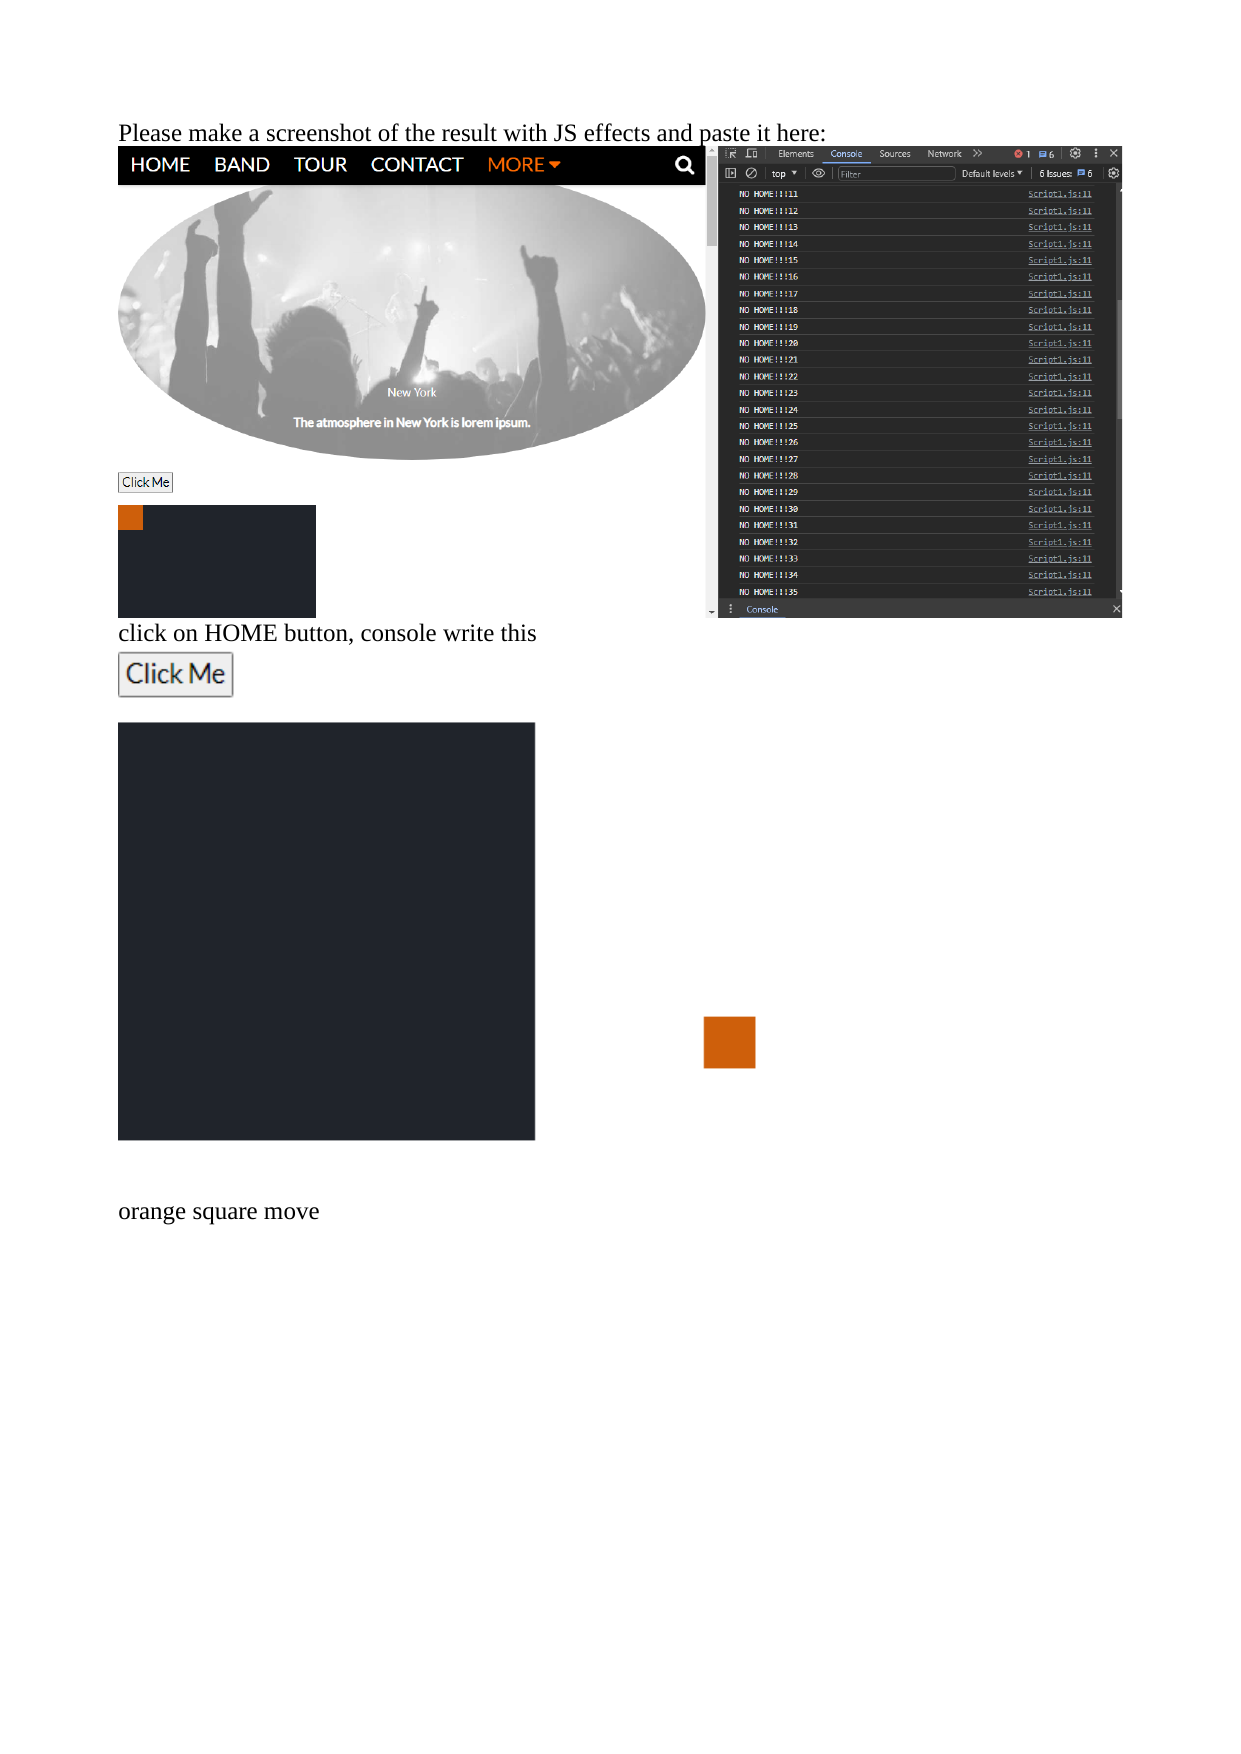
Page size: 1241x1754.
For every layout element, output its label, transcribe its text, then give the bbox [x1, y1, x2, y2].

text click on HOME button, console write this [118, 618, 1122, 646]
text Please make a screenshot of the result with JS effects and paste it here: [118, 118, 1122, 146]
text orange square move [118, 1196, 1122, 1225]
picture [118, 146, 1123, 618]
picture [118, 646, 948, 1197]
